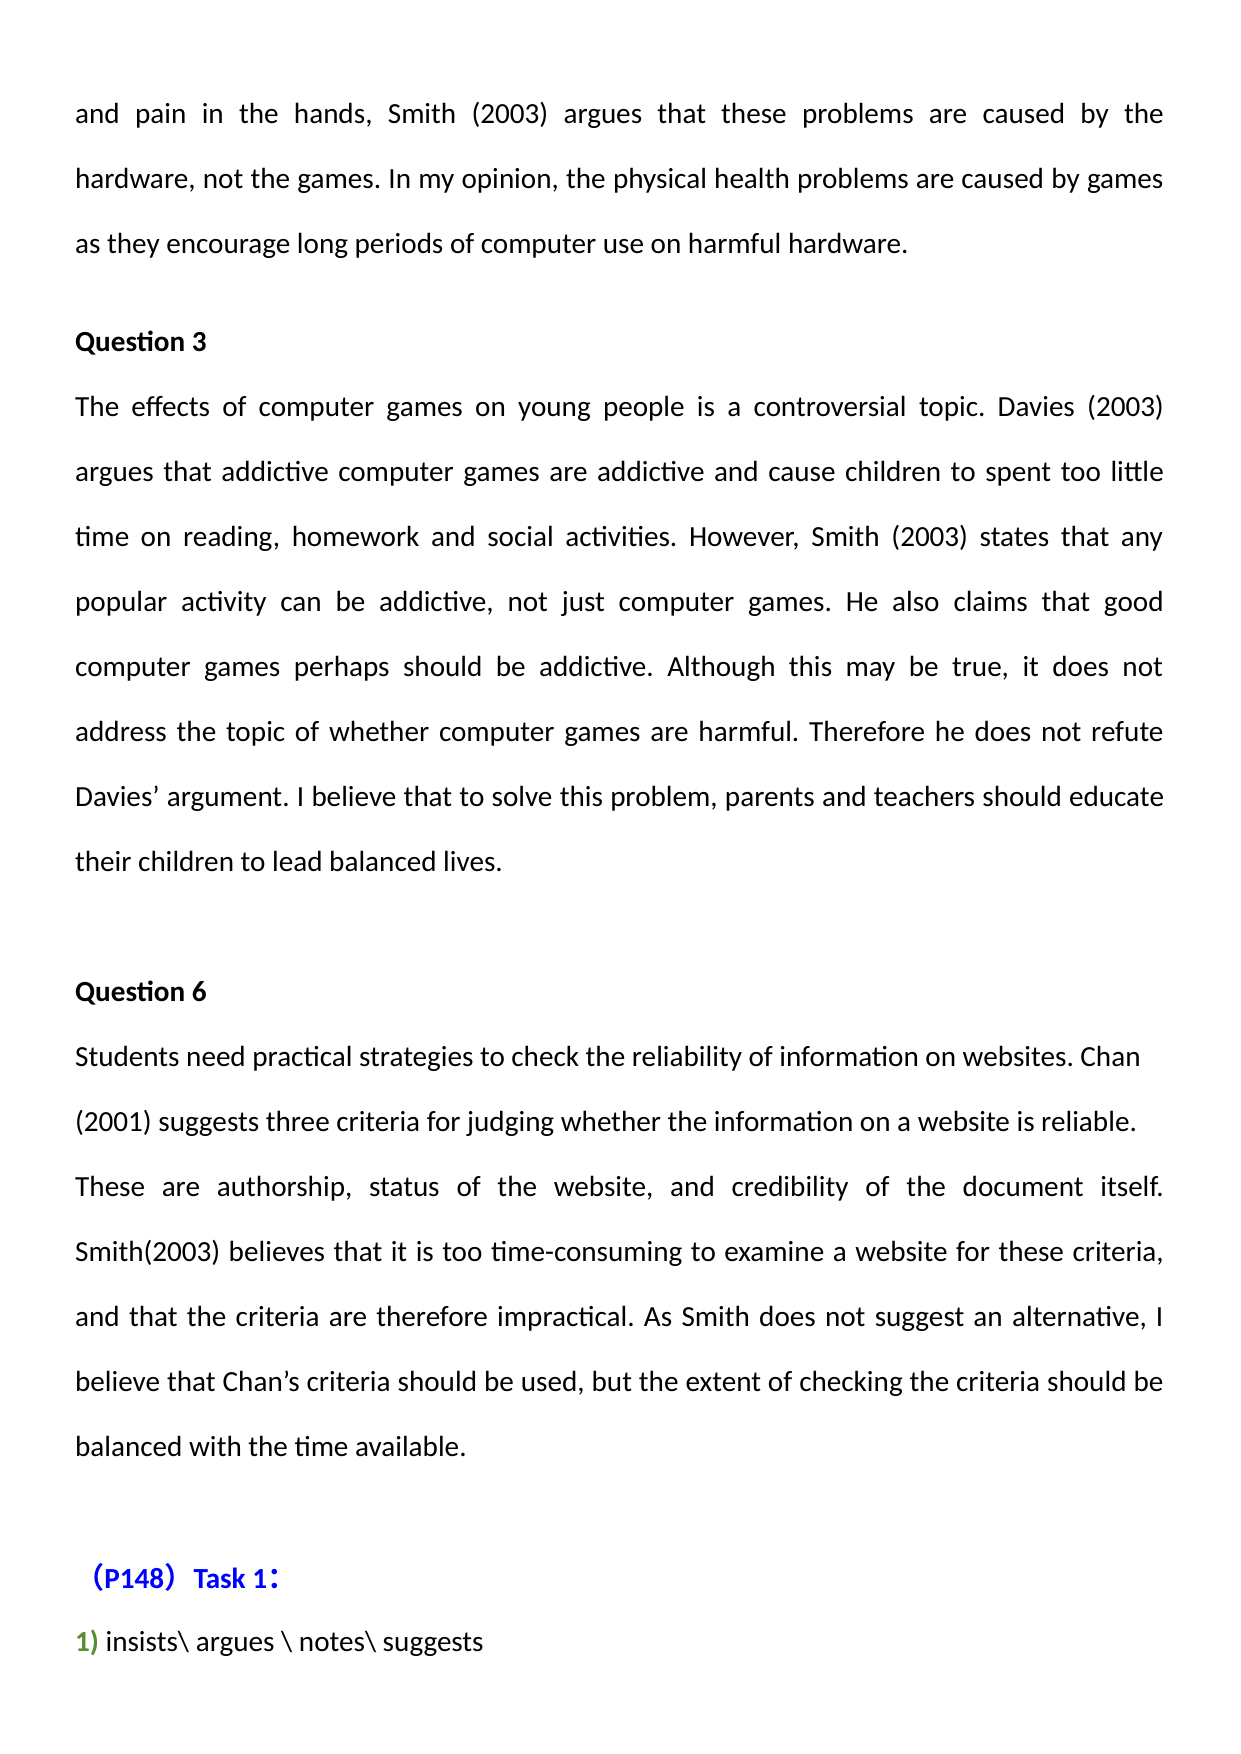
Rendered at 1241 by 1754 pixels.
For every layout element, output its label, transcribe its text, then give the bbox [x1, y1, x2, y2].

text Students need practical strategies to check the reliability of information on websites. Chan [75, 1023, 1165, 1088]
list insists\ argues \ notes\ suggests [75, 1608, 1165, 1673]
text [75, 81, 1165, 308]
text (2001) suggests three criteria for judging whether the information on a website is reliable. [75, 1088, 1165, 1153]
text The effects of computer games on young people is a controversial topic. Davies (2003) argues that addictive computer games are addictive and cause children to spent too little time on reading, homework and social activities. However, Smith (2003) states that any popular activity can be addictive, not just computer games. He also claims that good computer games perhaps should be addictive. Although this may be true, it does not address the topic of whether computer games are harmful. Therefore he does not refute Davies’ argument. I believe that to solve this problem, parents and teachers should educate their children to lead balanced lives. [75, 373, 1165, 893]
text These are authorship, status of the website, and credibility of the document itself. Smith(2003) believes that it is too time-consuming to examine a website for these criteria, and that the criteria are therefore impractical. As Smith does not suggest an alternative, I believe that Chan’s criteria should be used, but the extent of checking the criteria should be balanced with the time available. [75, 1153, 1165, 1478]
text Question 6 [75, 958, 1165, 1023]
text Question 3 [75, 308, 1165, 373]
text （P148）Task 1： [75, 1543, 1165, 1608]
